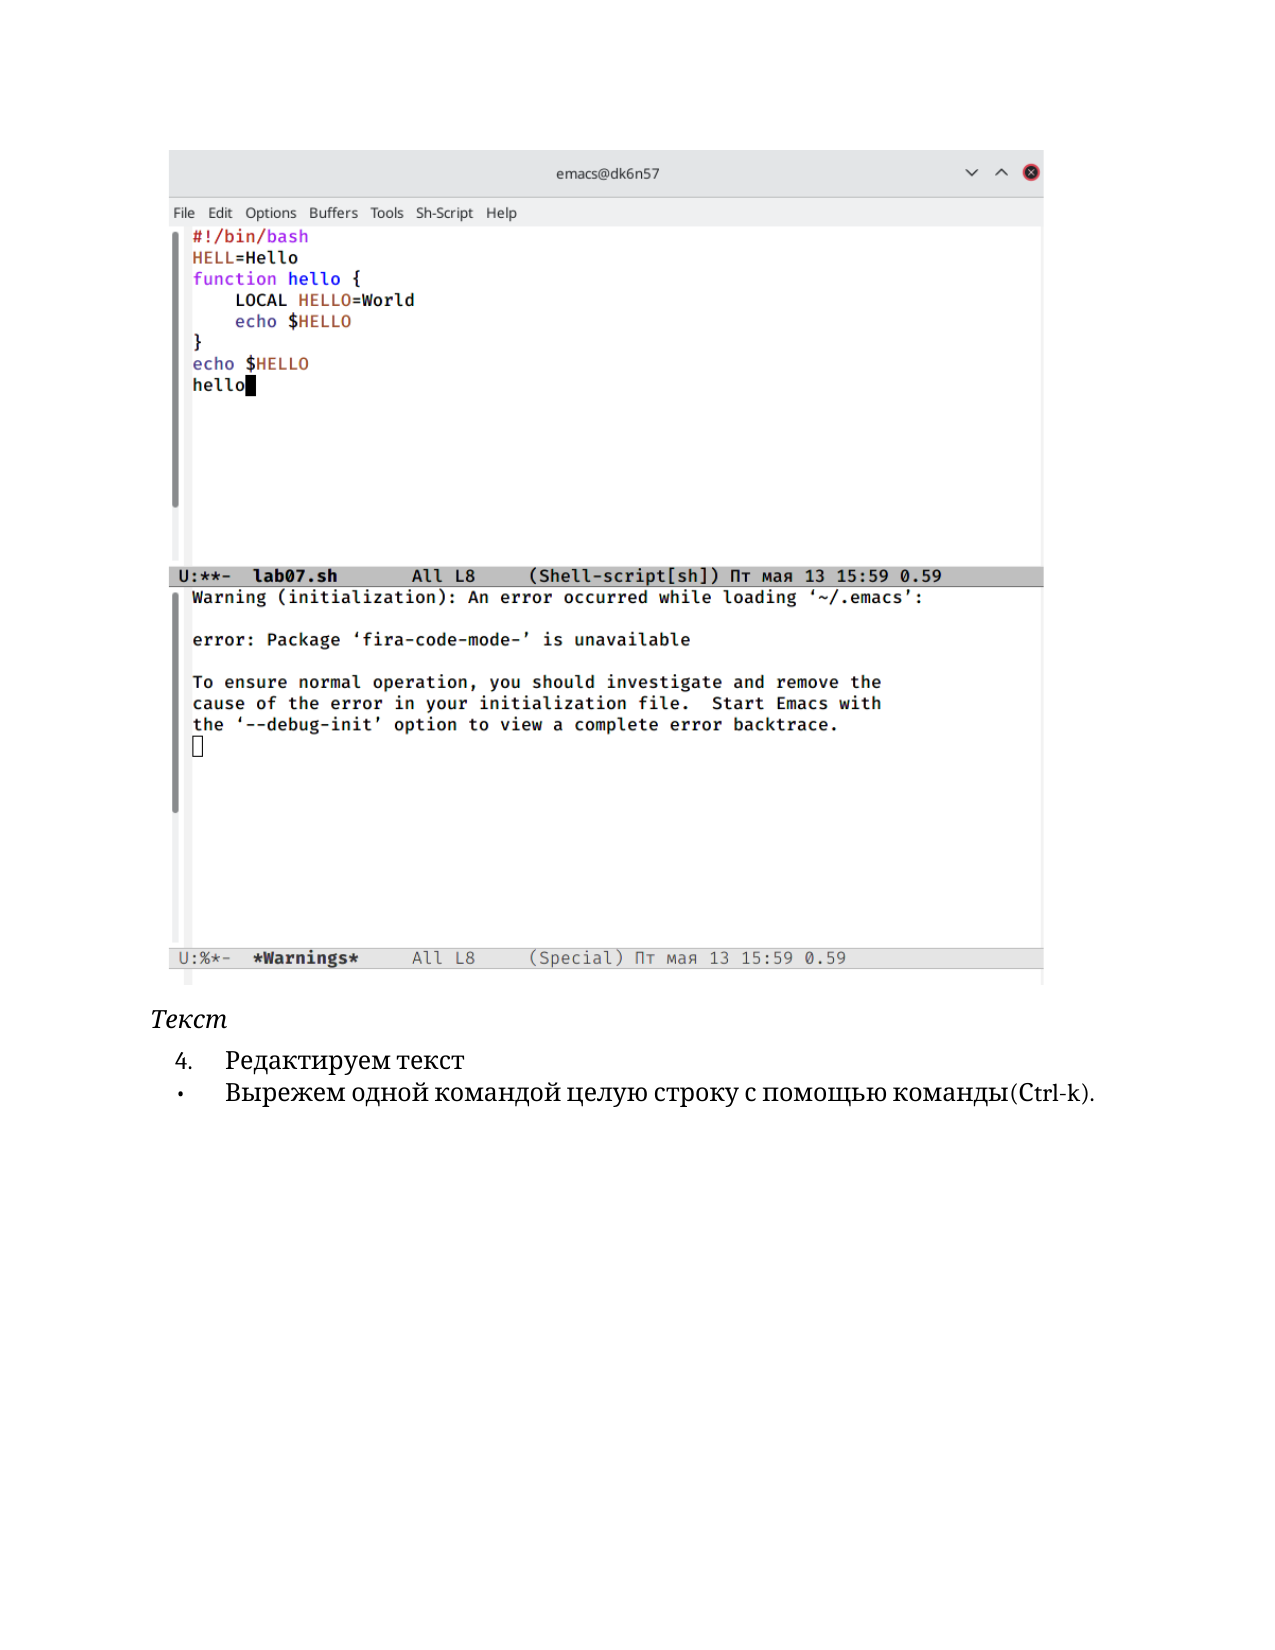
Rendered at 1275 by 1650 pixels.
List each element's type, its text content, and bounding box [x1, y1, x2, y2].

picture [168, 150, 1044, 985]
list Редактируем текст [175, 1047, 1125, 1076]
list Вырежем одной командой целую строку с помощью команды(Сtrl-k). [175, 1079, 1125, 1108]
text Текст [150, 1006, 1125, 1034]
